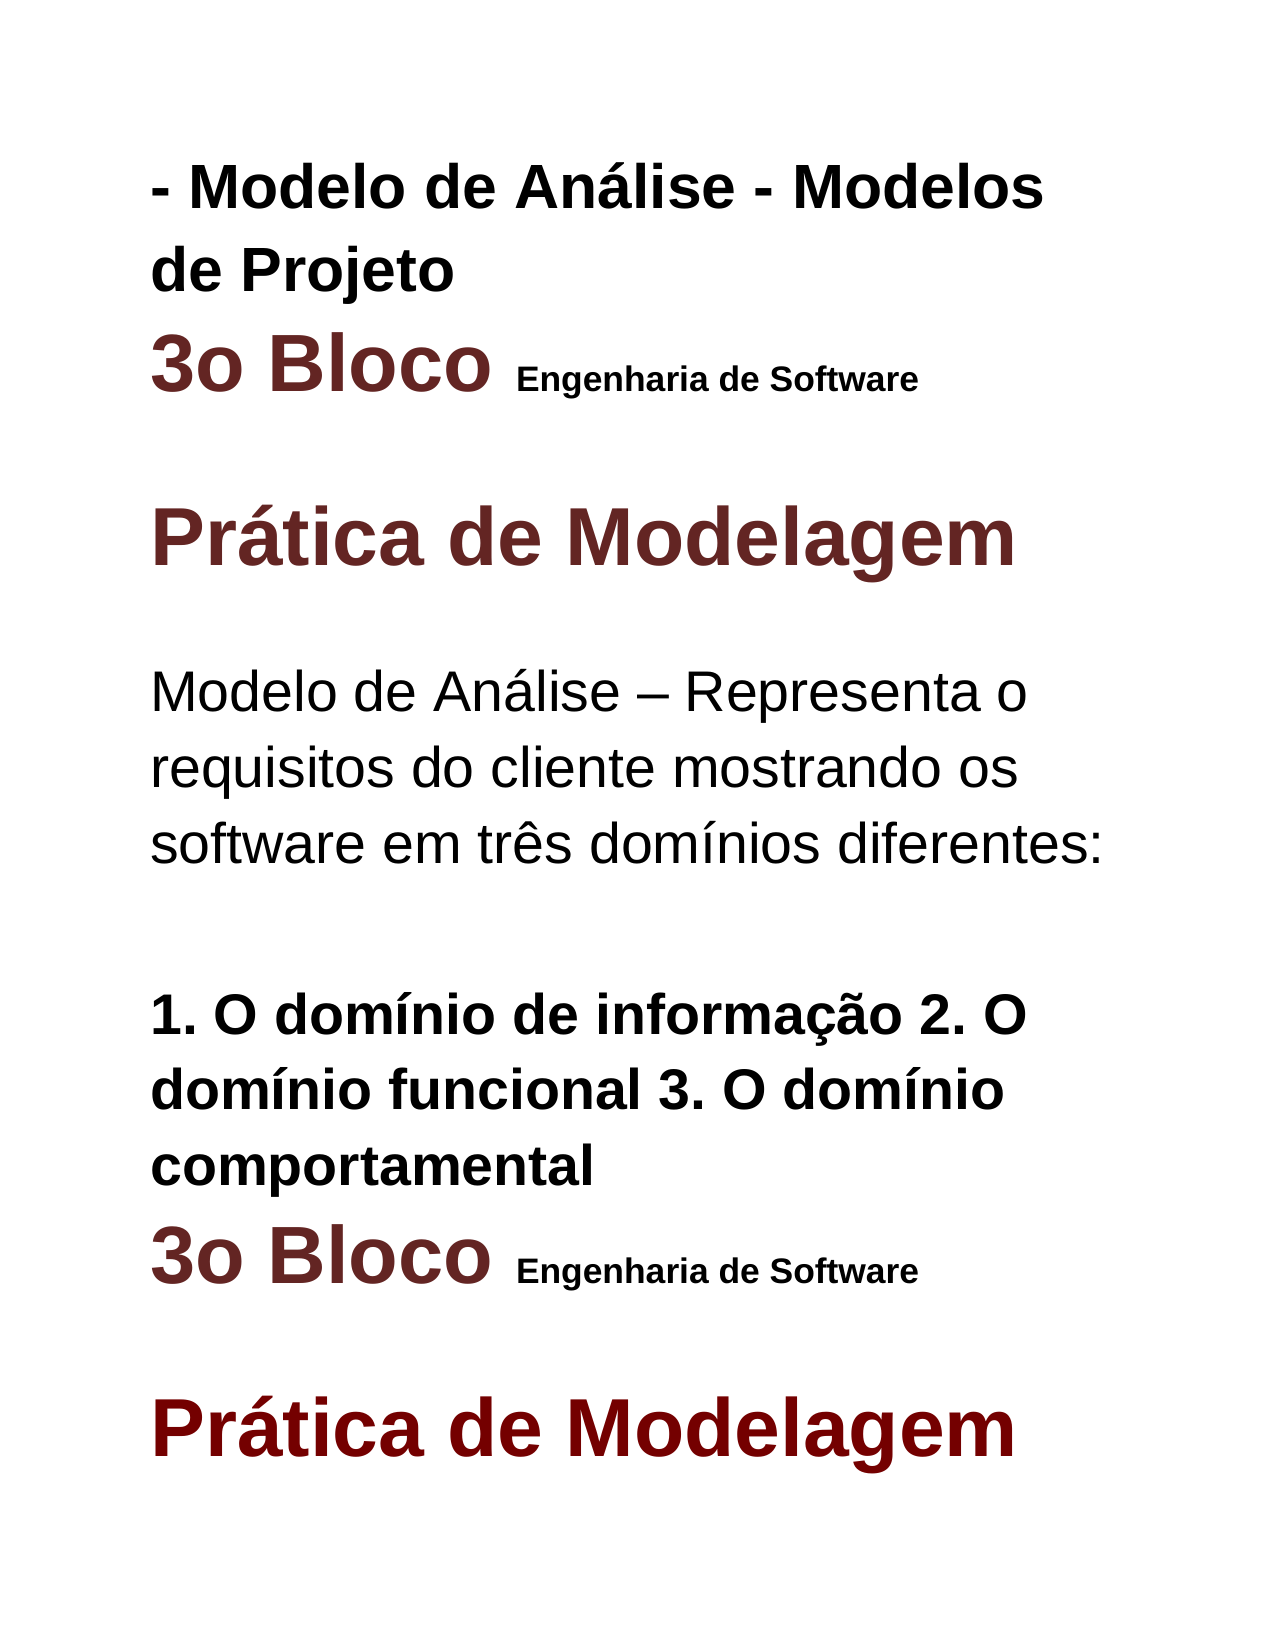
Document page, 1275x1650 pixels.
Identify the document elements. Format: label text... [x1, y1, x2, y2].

text 1. O domínio de informação 2. O domínio funcional 3. O domínio comportamental [150, 980, 1125, 1197]
text 3o Bloco Engenharia de Software [150, 1207, 1125, 1301]
text 3o Bloco Engenharia de Software [150, 315, 1125, 409]
text Prática de Modelagem [150, 488, 1125, 582]
text - Modelo de Análise - Modelos de Projeto [150, 150, 1125, 304]
text Modelo de Análise – Representa o requisitos do cliente mostrando os software em três domínios diferentes: [150, 658, 1125, 875]
text Prática de Modelagem [150, 1380, 1125, 1474]
